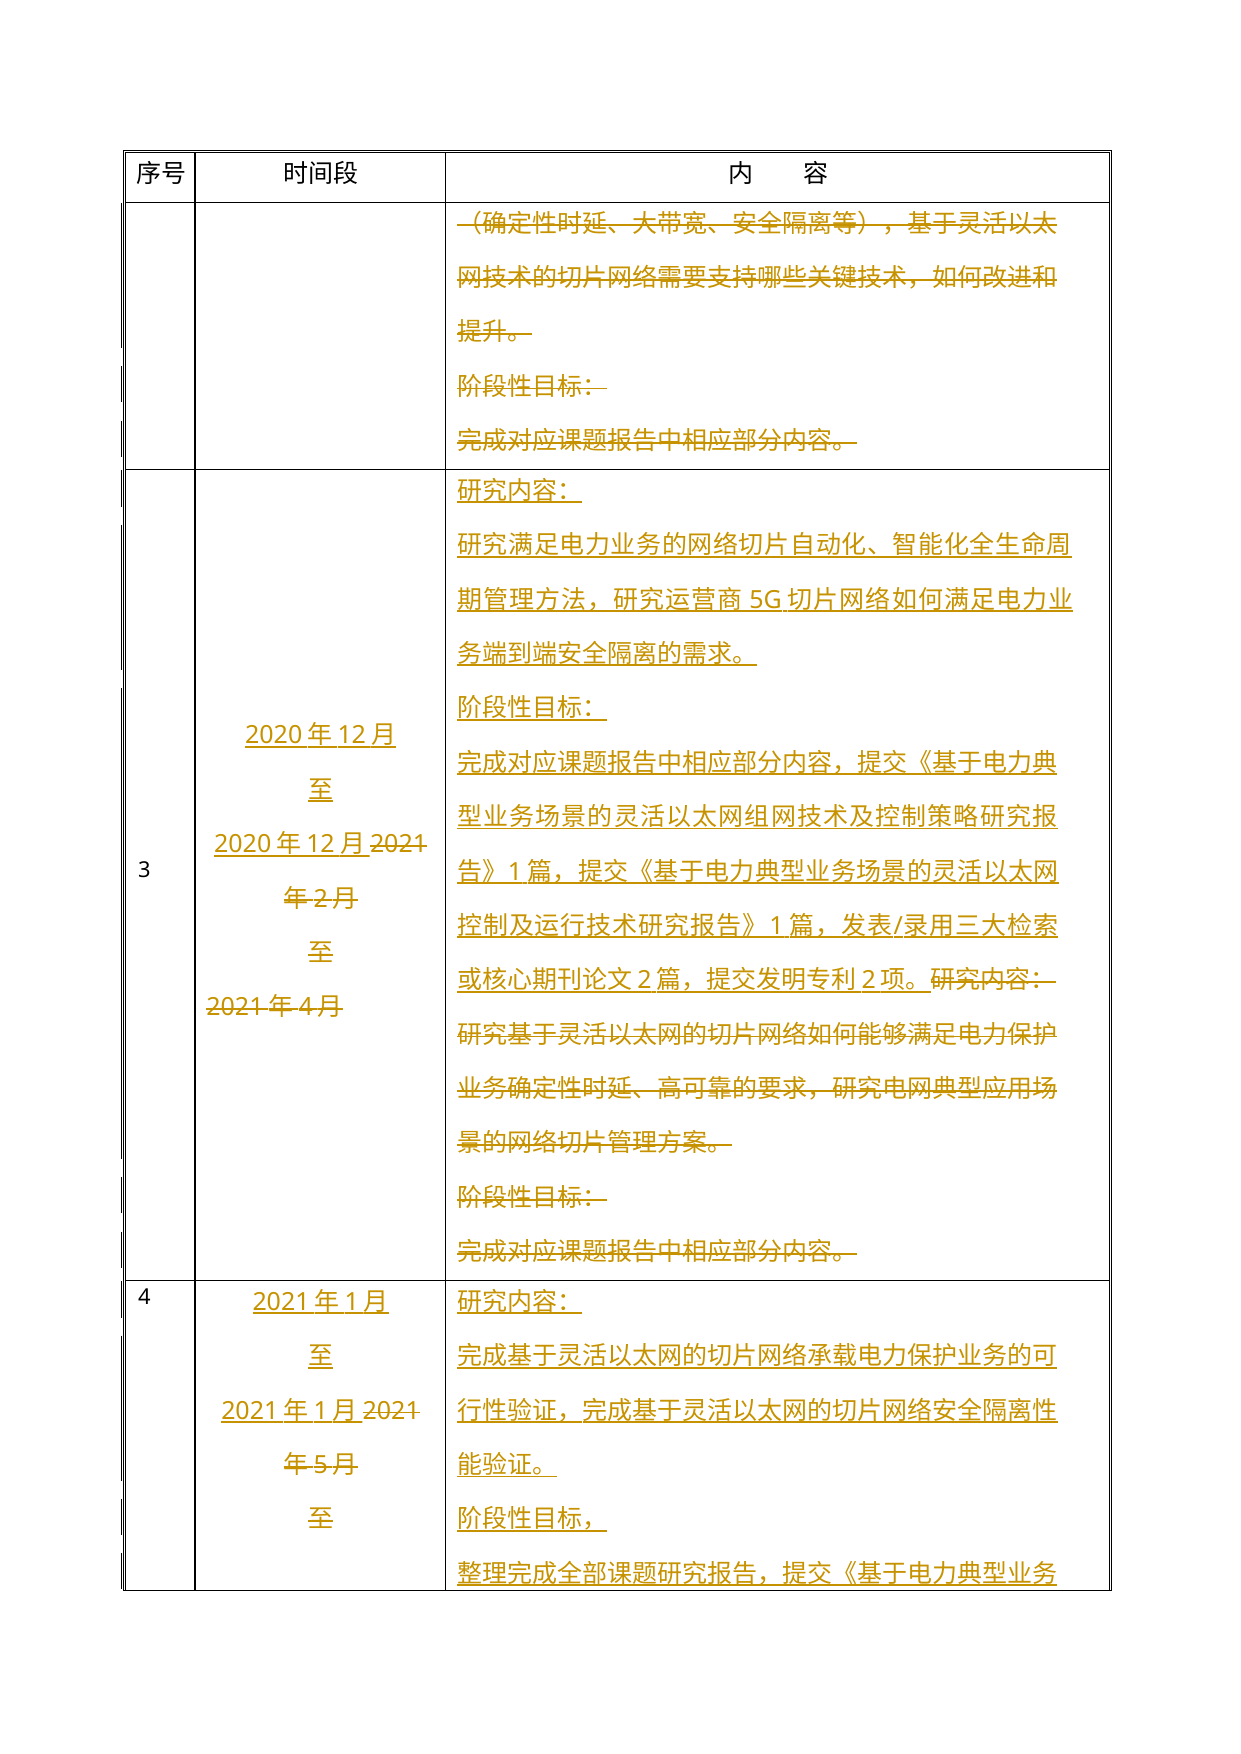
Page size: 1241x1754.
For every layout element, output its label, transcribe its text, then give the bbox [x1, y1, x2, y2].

table_header 时间段 [196, 153, 445, 202]
table_cell [446, 203, 1109, 469]
table_cell [446, 1281, 1109, 1589]
table_cell [126, 470, 194, 1280]
table_cell [126, 203, 194, 469]
table_cell [196, 203, 445, 469]
table_cell [196, 470, 445, 1280]
table_header 序号 [126, 153, 194, 202]
table_cell [446, 470, 1109, 1280]
table_header 内 容 [446, 153, 1109, 202]
table_cell [126, 1281, 194, 1589]
table_cell [196, 1281, 445, 1589]
